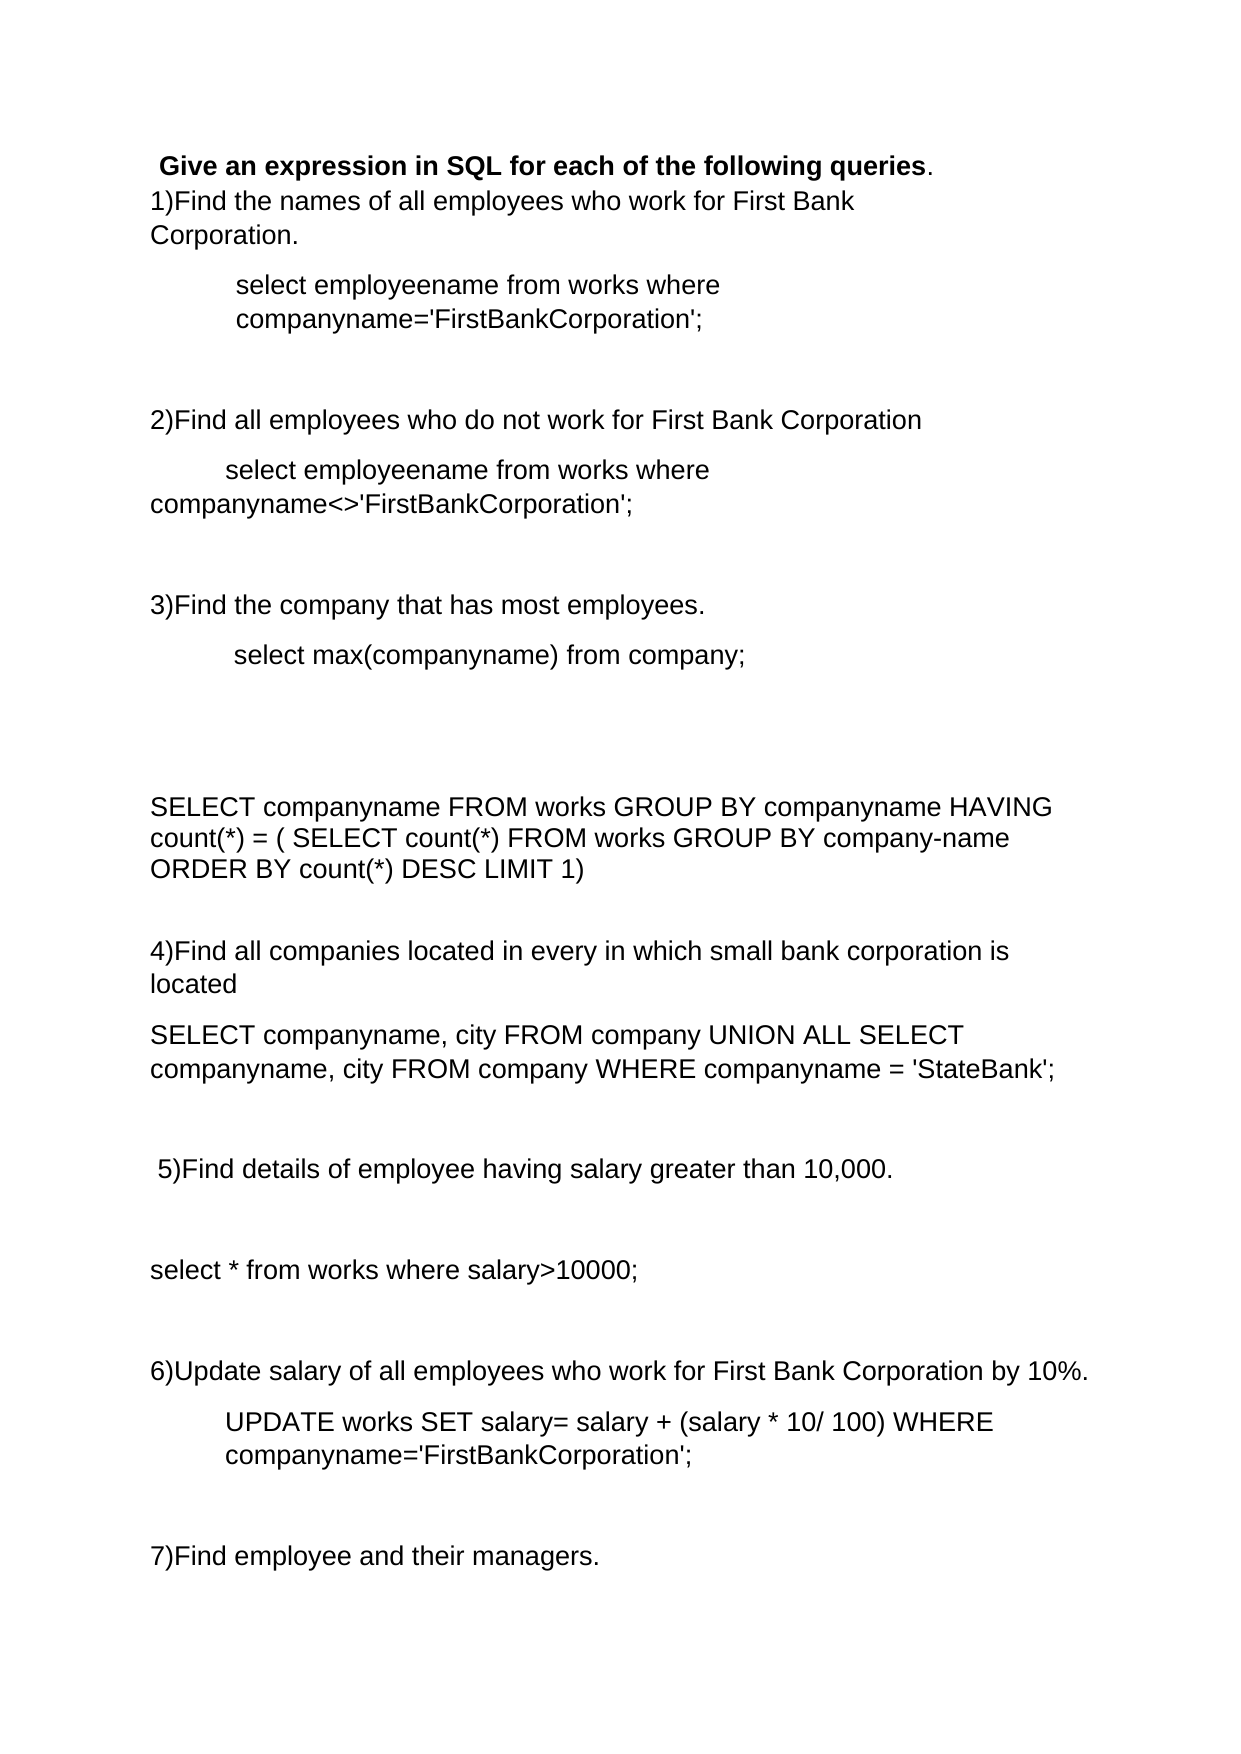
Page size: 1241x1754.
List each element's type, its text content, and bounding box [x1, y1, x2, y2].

text UPDATE works SET salary= salary + (salary * 10/ 100) WHERE companyname='FirstBankCorporation'; [225, 1406, 1090, 1471]
text 1)Find the names of all employees who work for First Bank Corporation. [150, 185, 964, 250]
text Give an expression in SQL for each of the following queries. [159, 150, 1090, 181]
text 3)Find the company that has most employees. [150, 589, 1090, 620]
text select max(companyname) from company; [234, 639, 1090, 671]
text 2)Find all employees who do not work for First Bank Corporation [150, 404, 964, 435]
text 5)Find details of employee having salary greater than 10,000. [150, 1153, 1090, 1185]
text select employeename from works where companyname<>'FirstBankCorporation'; [150, 454, 964, 519]
text ORDER BY count(*) DESC LIMIT 1) [150, 853, 1090, 884]
text select employeename from works where companyname='FirstBankCorporation'; [236, 269, 964, 334]
text 4)Find all companies located in every in which small bank corporation is located [150, 935, 1090, 1000]
text select * from works where salary>10000; [150, 1254, 1090, 1286]
text SELECT companyname FROM works GROUP BY companyname HAVING count(*) = ( SELECT count(*) FROM works GROUP BY company-name [150, 791, 1090, 853]
text SELECT companyname, city FROM company UNION ALL SELECT companyname, city FROM company WHERE companyname = 'StateBank'; [150, 1019, 1090, 1084]
text 7)Find employee and their managers. [150, 1540, 1090, 1571]
text 6)Update salary of all employees who work for First Bank Corporation by 10%. [150, 1355, 1090, 1386]
